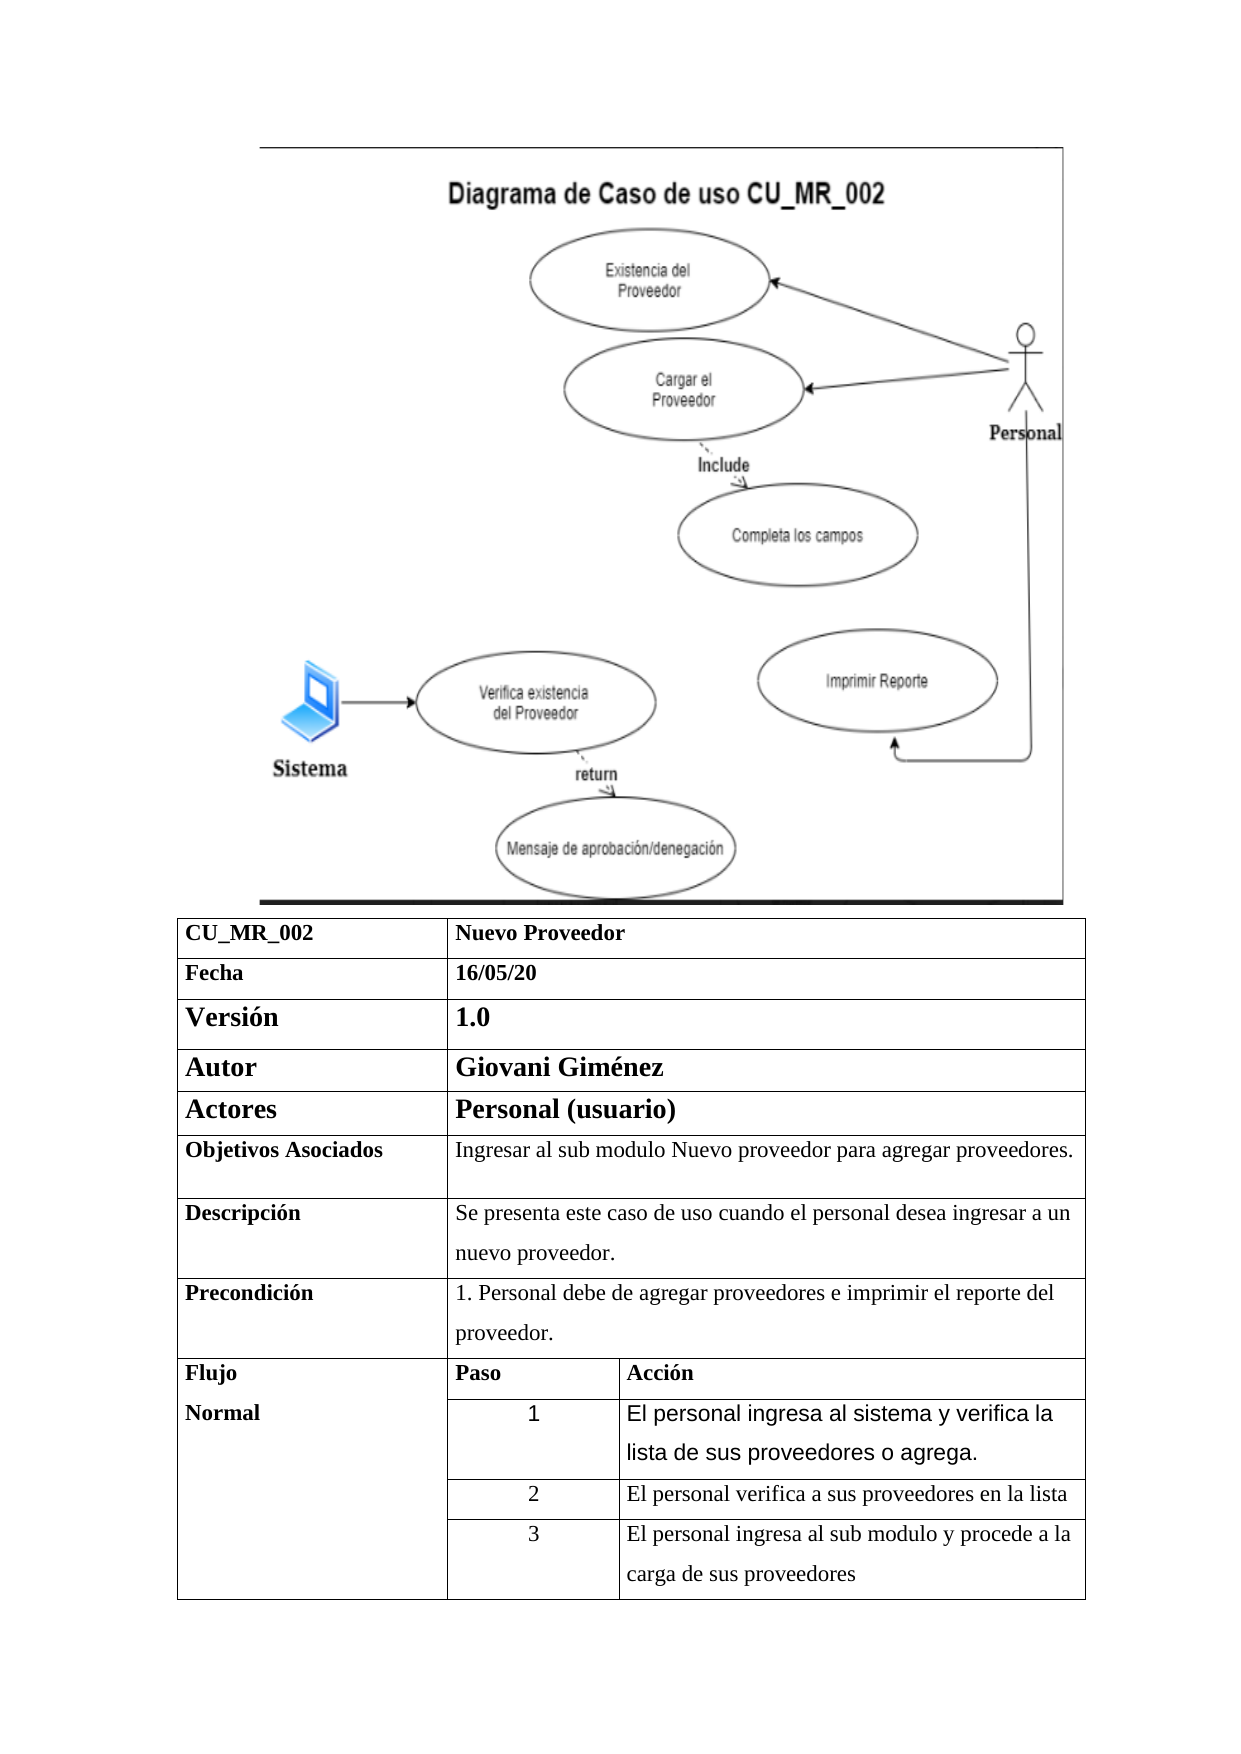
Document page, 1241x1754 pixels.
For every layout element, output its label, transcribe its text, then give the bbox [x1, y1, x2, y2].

table_cell Objetivos Asociados [178, 1136, 447, 1198]
table_cell 16/05/20 [448, 959, 1085, 999]
table_cell El personal ingresa al sub modulo y procede a la carga de sus proveedores [620, 1520, 1085, 1599]
table_cell El personal ingresa al sistema y verifica la lista de sus proveedores o agrega. [620, 1400, 1085, 1478]
table_cell 1. Personal debe de agregar proveedores e imprimir el reporte del proveedor. [448, 1279, 1085, 1358]
picture [259, 147, 1064, 905]
table_cell El personal verifica a sus proveedores en la lista [620, 1480, 1085, 1519]
table_cell Fecha [178, 959, 447, 999]
table_cell Personal (usuario) [448, 1092, 1085, 1135]
table_cell 1 [448, 1400, 619, 1478]
table_cell Se presenta este caso de uso cuando el personal desea ingresar a un nuevo proveedor. [448, 1199, 1085, 1278]
table_cell Paso [448, 1359, 619, 1398]
table_cell 1.0 [448, 1000, 1085, 1049]
table_header Nuevo Proveedor [448, 919, 1085, 958]
table_cell Precondición [178, 1279, 447, 1358]
table_cell Giovani Giménez [448, 1050, 1085, 1091]
table_cell Flujo Normal [178, 1359, 447, 1599]
table_cell Descripción [178, 1199, 447, 1278]
table_cell Autor [178, 1050, 447, 1091]
table_cell Actores [178, 1092, 447, 1135]
table_cell Acción [620, 1359, 1085, 1398]
table_header CU_MR_002 [178, 919, 447, 958]
table_cell Ingresar al sub modulo Nuevo proveedor para agregar proveedores. [448, 1136, 1085, 1198]
table_cell 2 [448, 1480, 619, 1519]
table_cell Versión [178, 1000, 447, 1049]
table_cell 3 [448, 1520, 619, 1599]
